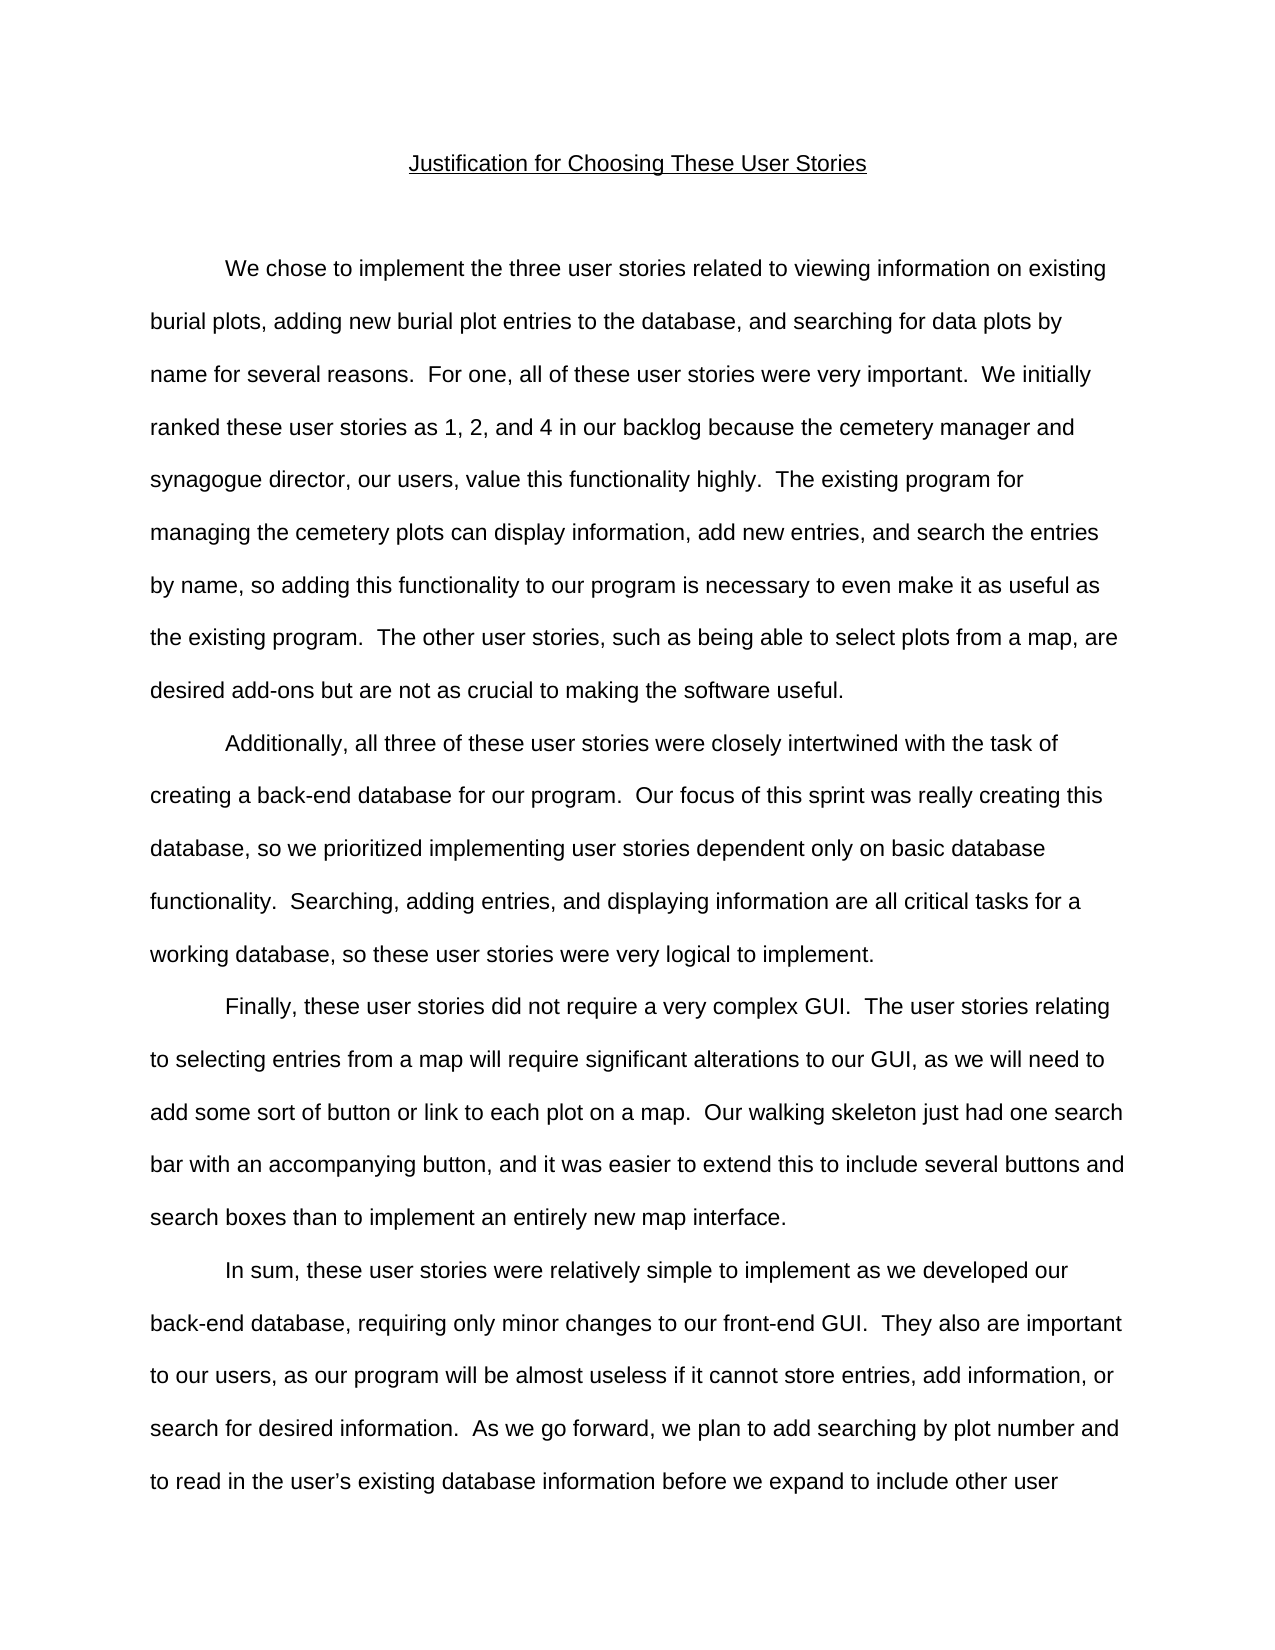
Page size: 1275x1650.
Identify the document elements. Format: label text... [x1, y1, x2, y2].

text We chose to implement the three user stories related to viewing information on existing burial plots, adding new burial plot entries to the database, and searching for data plots by name for several reasons. For one, all of these user stories were very important. We initially ranked these user stories as 1, 2, and 4 in our backlog because the cemetery manager and synagogue director, our users, value this functionality highly. The existing program for managing the cemetery plots can display information, add new entries, and search the entries by name, so adding this functionality to our program is necessary to even make it as useful as the existing program. The other user stories, such as being able to select plots from a map, are desired add-ons but are not as crucial to making the software useful. [150, 255, 1125, 703]
text Finally, these user stories did not require a very complex GUI. The user stories relating to selecting entries from a map will require significant alterations to our GUI, as we will need to add some sort of button or link to each plot on a map. Our walking skeleton just had one search bar with an accompanying button, and it was easier to extend this to include several buttons and search boxes than to implement an entirely new map interface. [150, 993, 1125, 1231]
text Justification for Choosing These User Stories [150, 150, 1125, 176]
text Additionally, all three of these user stories were closely intertwined with the task of creating a back-end database for our program. Our focus of this sprint was really creating this database, so we prioritized implementing user stories dependent only on basic database functionality. Searching, adding entries, and displaying information are all critical tasks for a working database, so these user stories were very logical to implement. [150, 730, 1125, 967]
